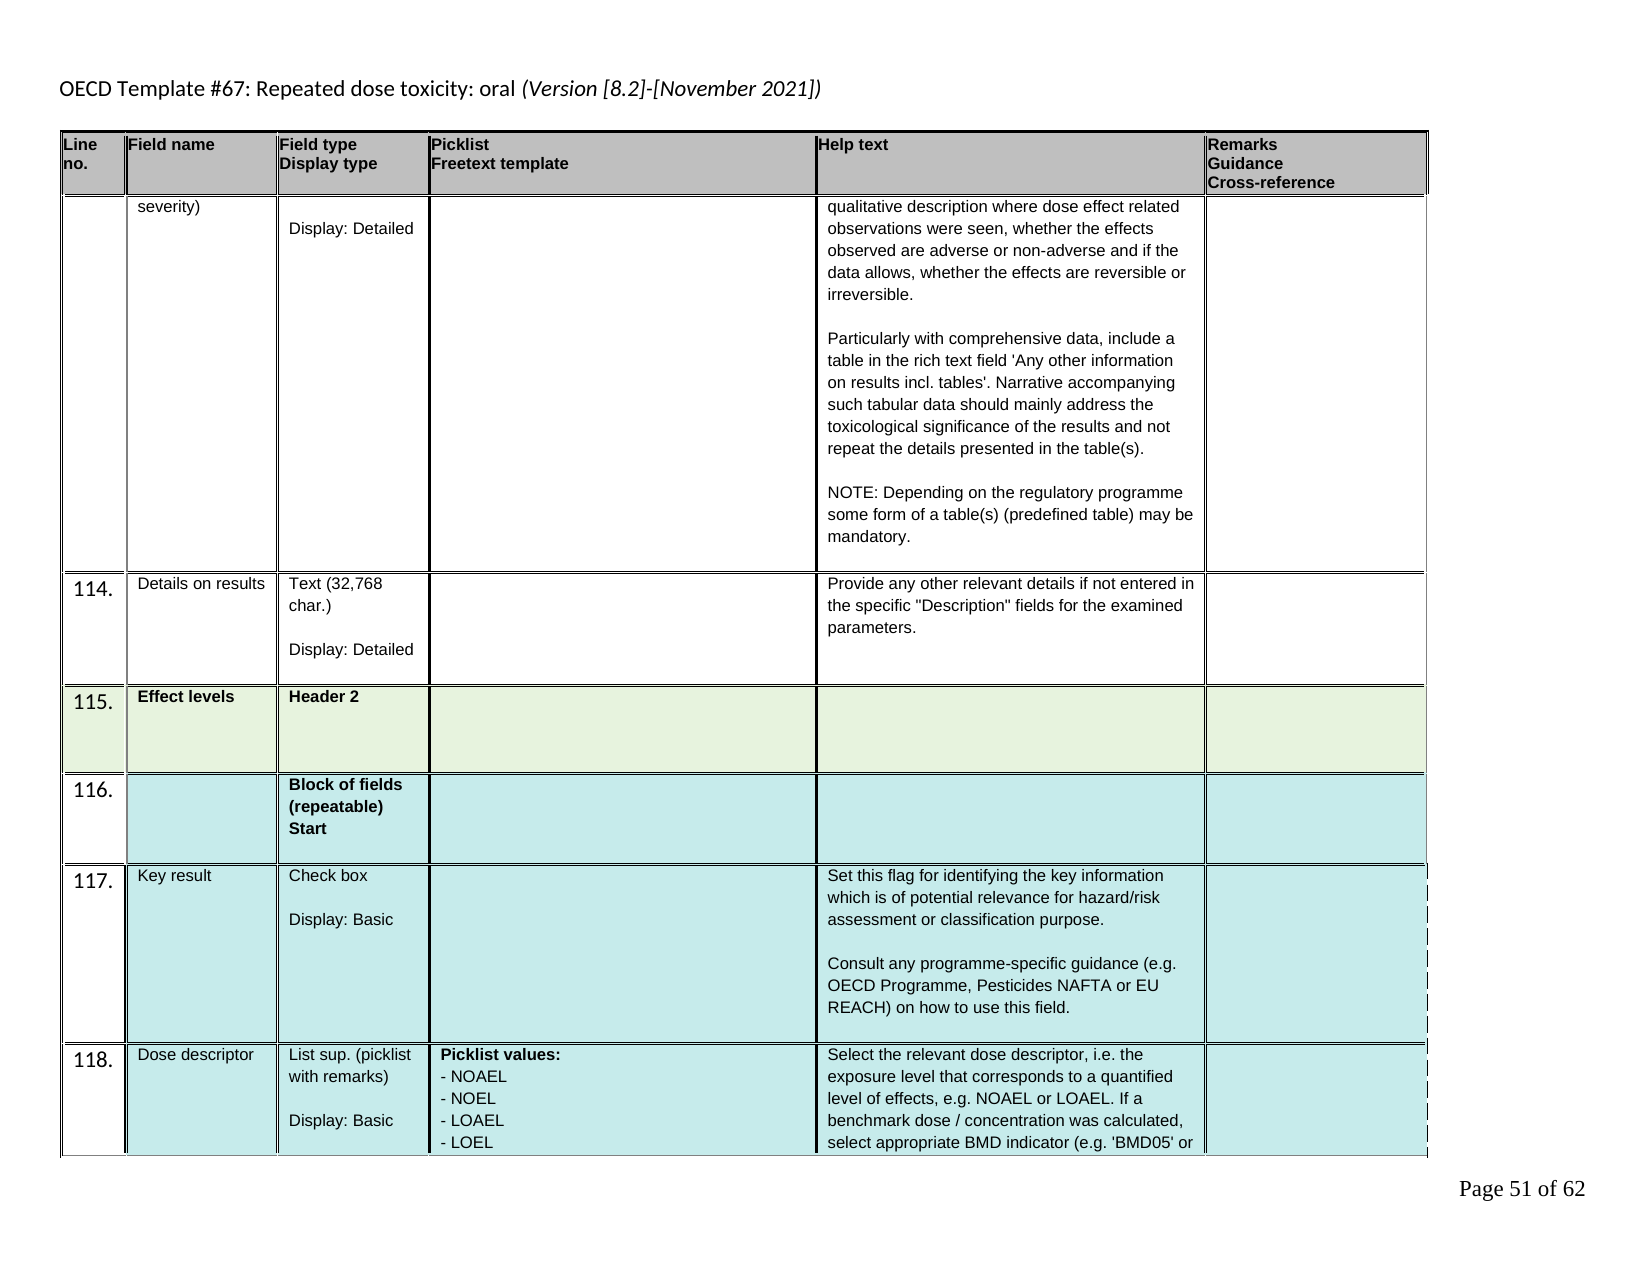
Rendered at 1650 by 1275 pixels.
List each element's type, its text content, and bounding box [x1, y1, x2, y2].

table_cell [1206, 1042, 1427, 1155]
table_header Remarks Guidance Cross-reference [1206, 133, 1426, 194]
table_cell Text (32,768 char.) Display: Detailed [279, 197, 428, 571]
table_cell Key result [128, 866, 276, 1042]
table_header Picklist Freetext template [429, 133, 816, 194]
table_cell [1206, 863, 1427, 1042]
table_cell Description (incidence and severity) [128, 197, 276, 571]
table_header Help text [816, 133, 1206, 194]
table_cell [431, 574, 815, 683]
table_cell Dose descriptor [126, 1045, 277, 1155]
table_cell [61, 1042, 126, 1155]
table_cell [278, 1045, 429, 1155]
table_cell [431, 775, 815, 863]
table_cell [431, 197, 815, 571]
table_cell [61, 772, 126, 863]
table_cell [429, 1045, 816, 1155]
table_cell [431, 687, 815, 772]
table_cell Set this flag for identifying the key information which is of potential relevance for hazard/risk assessment or classification purpose. Consult any programme-specific guidance (e.g. OECD Programme, Pesticides NAFTA or EU REACH) on how to use this field. [818, 866, 1204, 1042]
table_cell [818, 197, 1204, 571]
table_cell [1206, 571, 1427, 683]
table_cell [816, 1045, 1206, 1155]
table_cell [818, 775, 1204, 863]
table_cell Text (32,768 char.) Display: Detailed [279, 574, 428, 683]
table_header Field type Display type [278, 132, 429, 194]
table_cell [61, 863, 126, 1042]
table_cell [61, 194, 126, 571]
table_cell [1206, 772, 1427, 863]
table_cell [1206, 194, 1427, 571]
table_cell [818, 687, 1204, 772]
table_cell Details on results [128, 574, 276, 683]
table_cell [431, 866, 815, 1042]
table_cell Effect levels [128, 687, 276, 772]
table_cell [61, 571, 126, 683]
table_cell [128, 775, 276, 863]
table_cell [63, 684, 124, 772]
table_header Field name [126, 133, 277, 194]
table_cell Check box Display: Basic [279, 866, 428, 1042]
table_cell Block of fields (repeatable) Start [279, 775, 428, 863]
table_cell [1207, 684, 1426, 772]
table_cell Provide any other relevant details if not entered in the specific "Description" fields for the examined parameters. [818, 574, 1204, 683]
table_header Line no. [63, 132, 126, 194]
table_cell Header 2 [279, 687, 428, 772]
